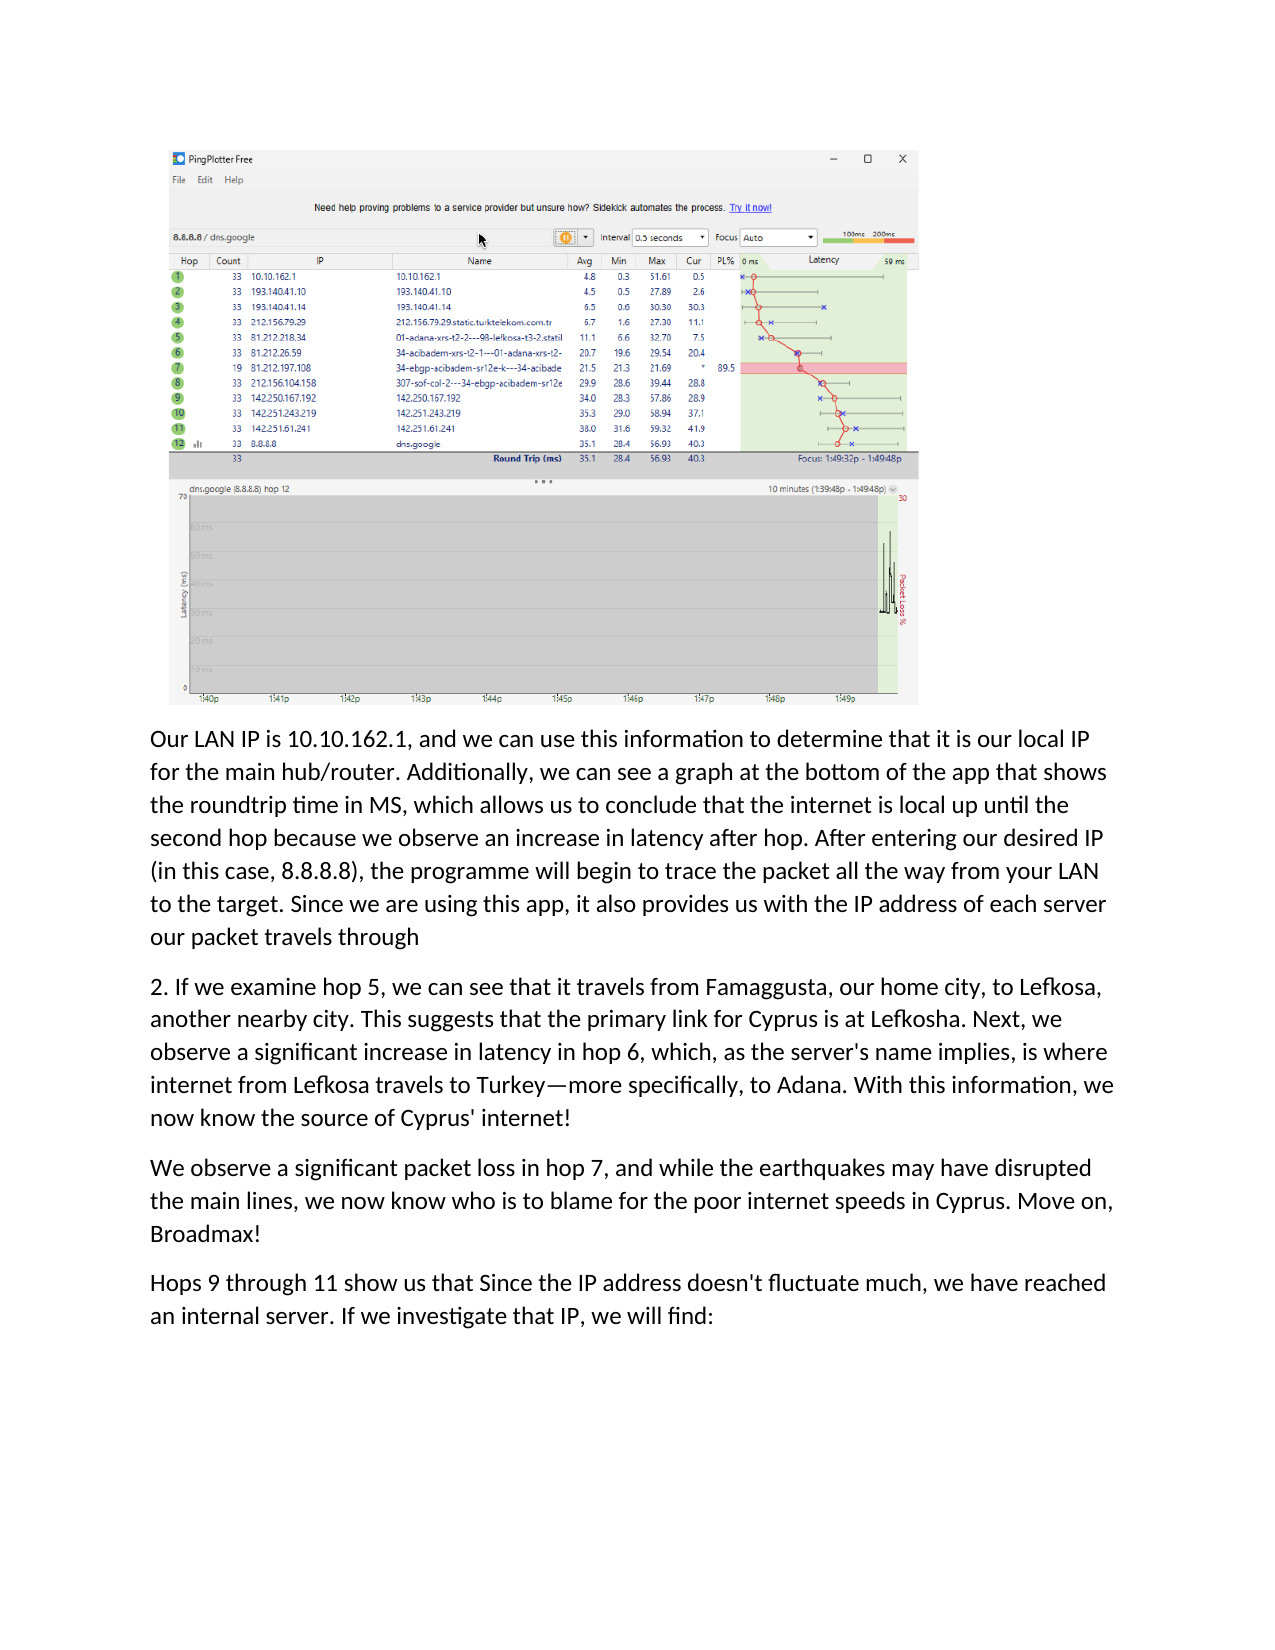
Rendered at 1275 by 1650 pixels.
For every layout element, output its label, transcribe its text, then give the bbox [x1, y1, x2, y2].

text Hops 9 through 11 show us that Since the IP address doesn't fluctuate much, we have reached an internal server. If we investigate that IP, we will find: [150, 1267, 1125, 1331]
text Our LAN IP is 10.10.162.1, and we can use this information to determine that it is our local IP for the main hub/router. Additionally, we can see a graph at the bottom of the app that shows the roundtrip time in MS, which allows us to conclude that the internet is local up until the second hop because we observe an increase in latency after hop. After entering our desired IP (in this case, 8.8.8.8), the programme will begin to trace the packet all the way from your LAN to the target. Since we are using this app, it also provides us with the IP address of each server our packet travels through [150, 723, 1125, 952]
text 2. If we examine hop 5, we can see that it travels from Famaggusta, our home city, to Lefkosa, another nearby city. This suggests that the primary link for Cyprus is at Lefkosha. Next, we observe a significant increase in latency in hop 6, which, as the server's name implies, is where internet from Lefkosa travels to Turkey—more specifically, to Adana. With this information, we now know the source of Cyprus' internet! [150, 971, 1125, 1133]
text We observe a significant packet loss in hop 7, and while the earthquakes may have disrupted the main lines, we now know who is to blame for the poor internet speeds in Cyprus. Move on, Broadmax! [150, 1152, 1125, 1248]
